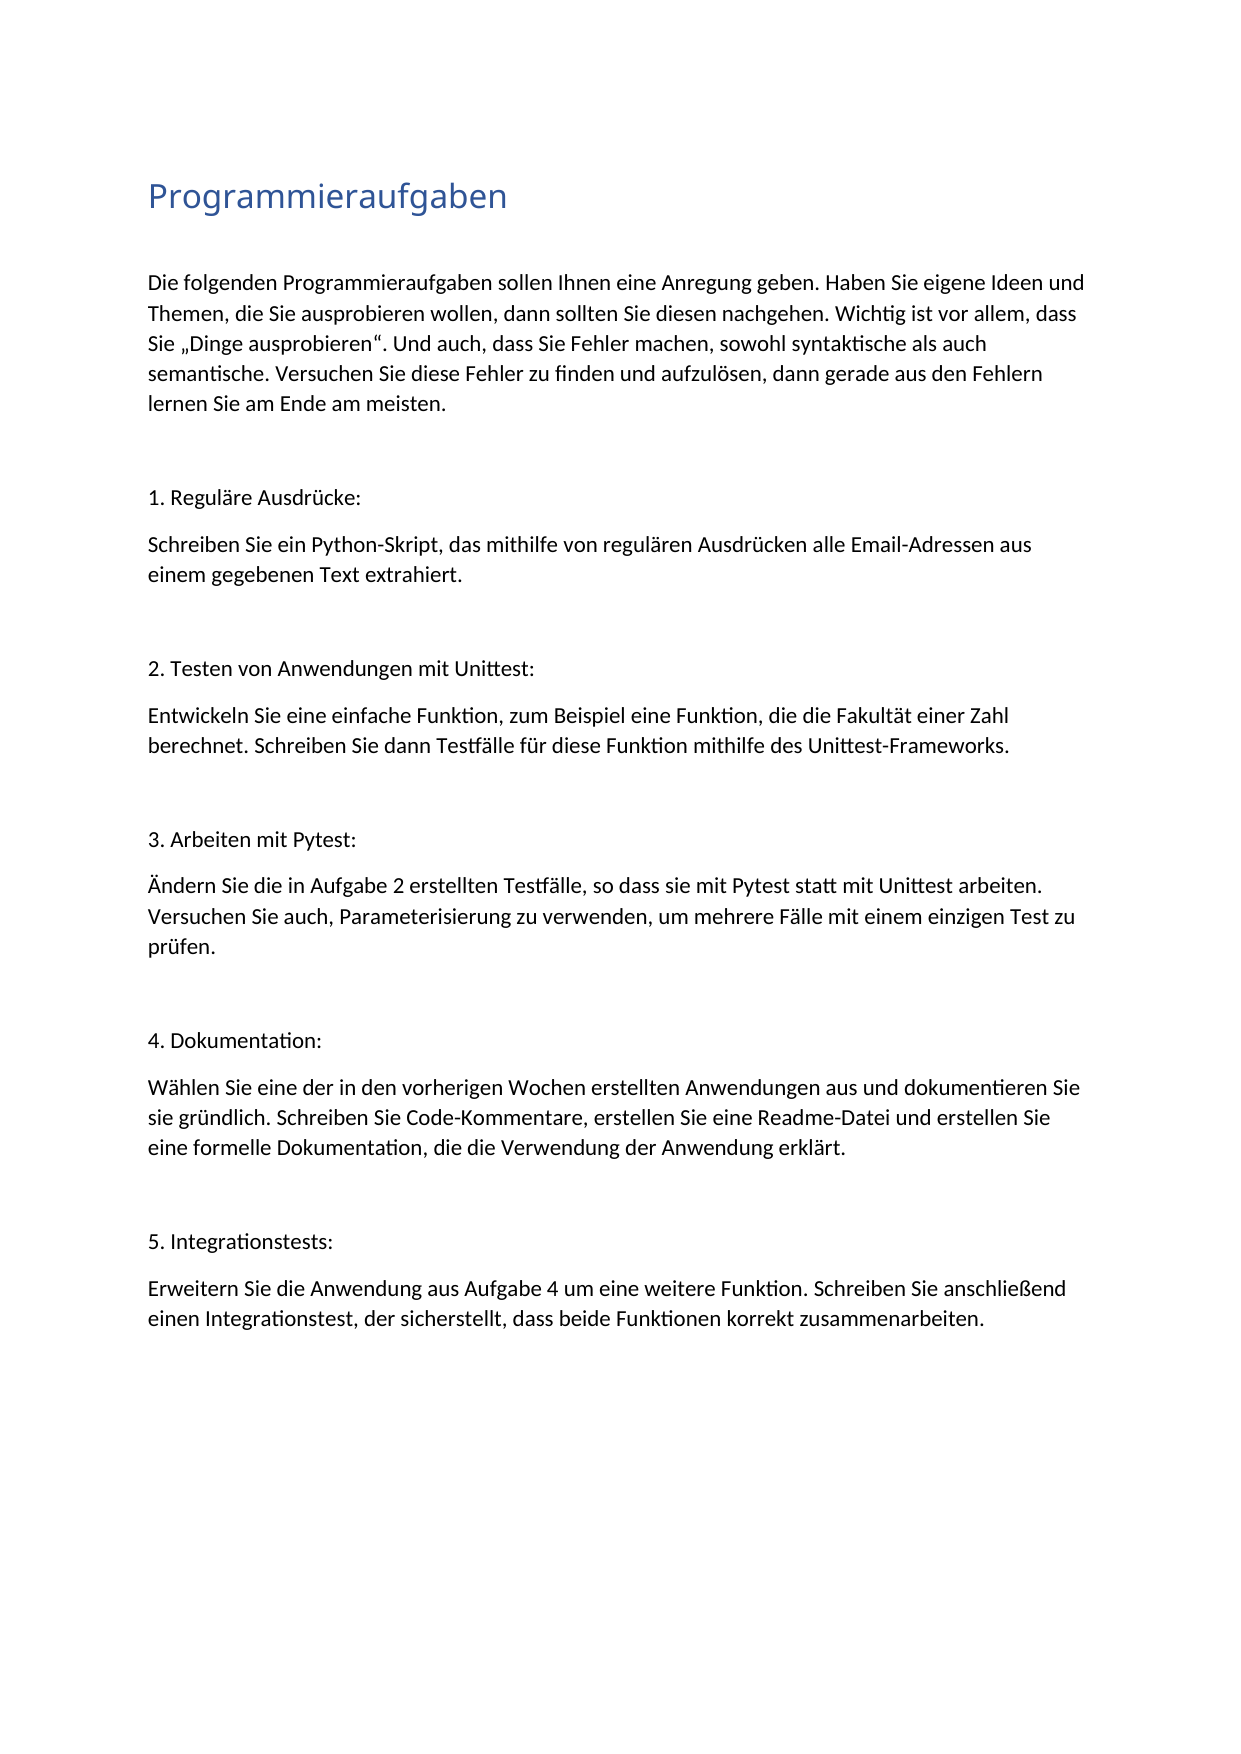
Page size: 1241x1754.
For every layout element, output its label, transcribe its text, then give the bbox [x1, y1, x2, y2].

text 1. Reguläre Ausdrücke: [148, 483, 1093, 511]
subtitle Programmieraufgaben [148, 173, 1093, 218]
text 2. Testen von Anwendungen mit Unittest: [148, 654, 1093, 682]
text Wählen Sie eine der in den vorherigen Wochen erstellten Anwendungen aus und dokumentieren Sie sie gründlich. Schreiben Sie Code-Kommentare, erstellen Sie eine Readme-Datei und erstellen Sie eine formelle Dokumentation, die die Verwendung der Anwendung erklärt. [148, 1073, 1093, 1161]
text Die folgenden Programmieraufgaben sollen Ihnen eine Anregung geben. Haben Sie eigene Ideen und Themen, die Sie ausprobieren wollen, dann sollten Sie diesen nachgehen. Wichtig ist vor allem, dass Sie „Dinge ausprobieren“. Und auch, dass Sie Fehler machen, sowohl syntaktische als auch semantische. Versuchen Sie diese Fehler zu finden und aufzulösen, dann gerade aus den Fehlern lernen Sie am Ende am meisten. [148, 268, 1093, 417]
text Entwickeln Sie eine einfache Funktion, zum Beispiel eine Funktion, die die Fakultät einer Zahl berechnet. Schreiben Sie dann Testfälle für diese Funktion mithilfe des Unittest-Frameworks. [148, 701, 1093, 759]
text 5. Integrationstests: [148, 1227, 1093, 1255]
text Schreiben Sie ein Python-Skript, das mithilfe von regulären Ausdrücken alle Email-Adressen aus einem gegebenen Text extrahiert. [148, 530, 1093, 588]
text 4. Dokumentation: [148, 1026, 1093, 1054]
text Ändern Sie die in Aufgabe 2 erstellten Testfälle, so dass sie mit Pytest statt mit Unittest arbeiten. Versuchen Sie auch, Parameterisierung zu verwenden, um mehrere Fälle mit einem einzigen Test zu prüfen. [148, 872, 1093, 960]
text 3. Arbeiten mit Pytest: [148, 825, 1093, 853]
text Erweitern Sie die Anwendung aus Aufgabe 4 um eine weitere Funktion. Schreiben Sie anschließend einen Integrationstest, der sicherstellt, dass beide Funktionen korrekt zusammenarbeiten. [148, 1274, 1093, 1332]
